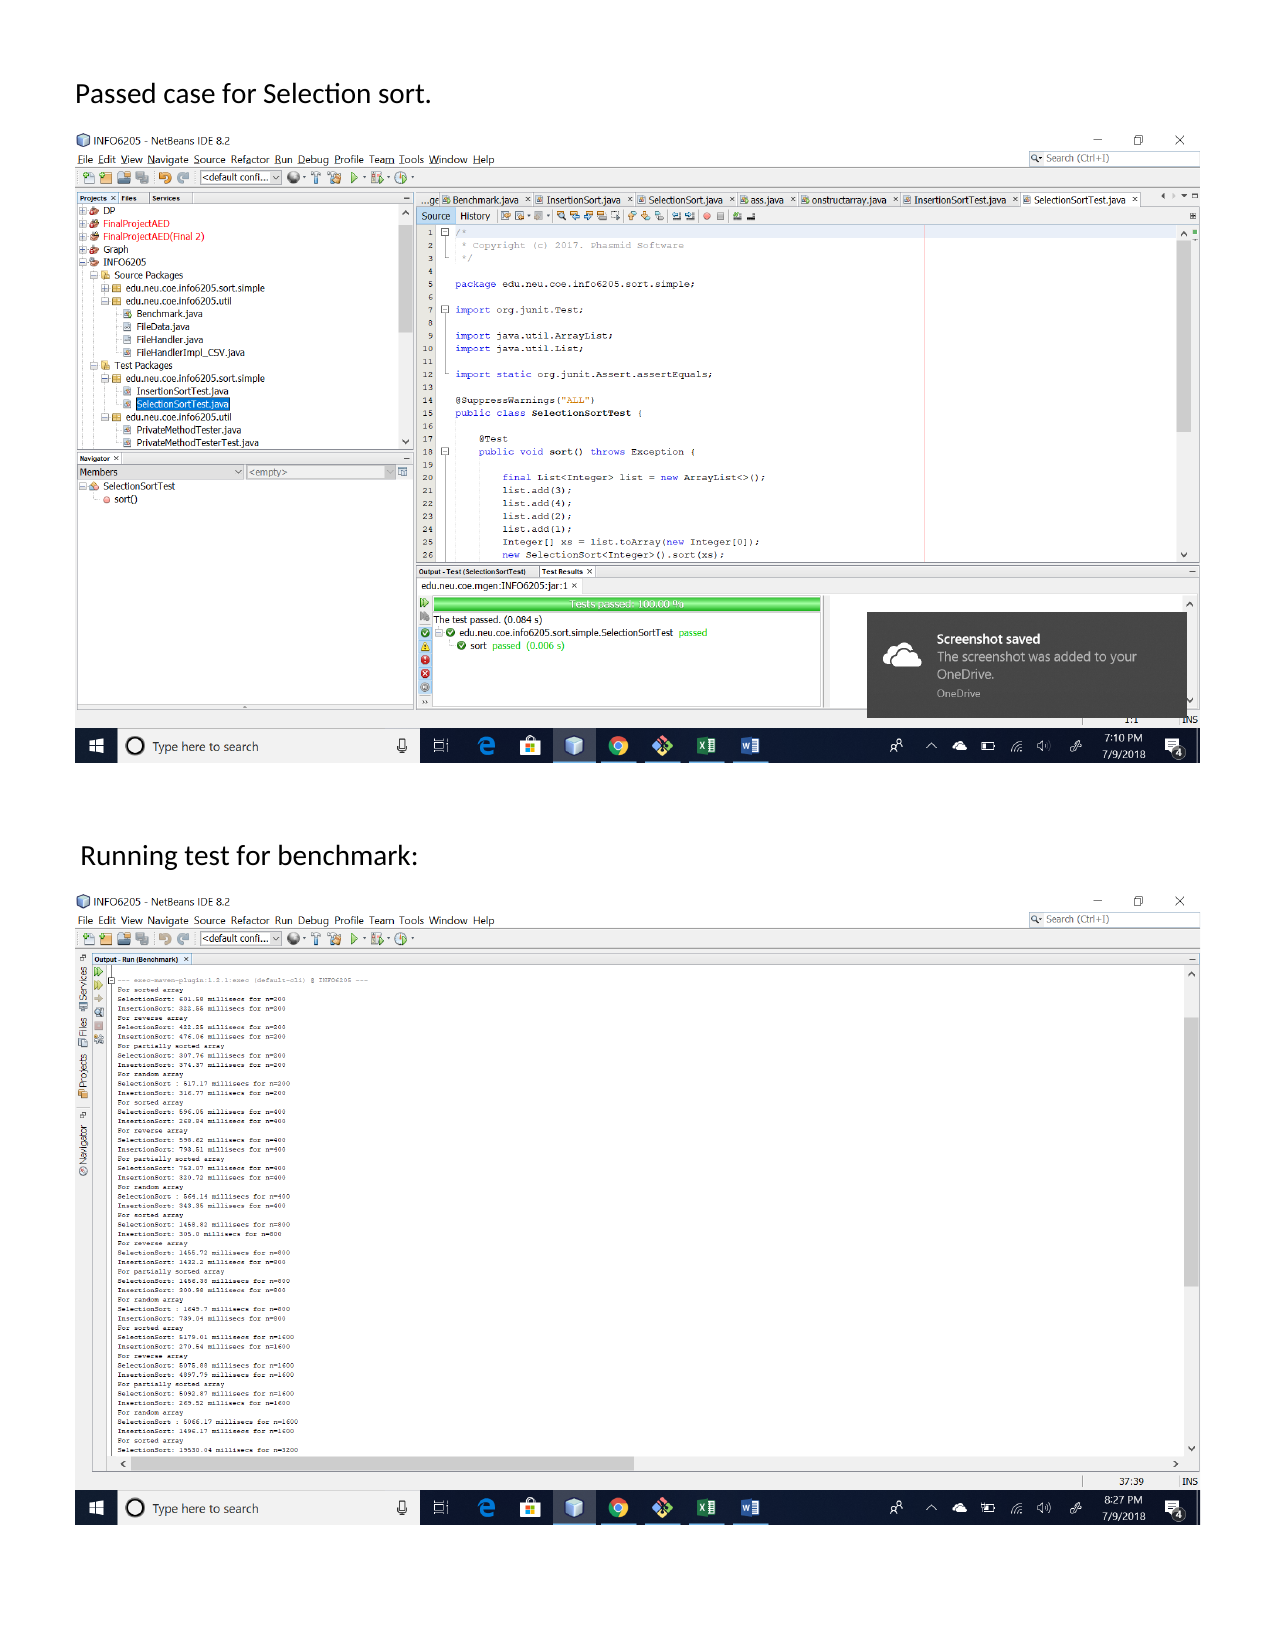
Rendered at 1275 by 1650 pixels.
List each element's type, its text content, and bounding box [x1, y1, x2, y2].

text Running test for benchmark: [75, 837, 1200, 872]
text Passed case for Selection sort. [75, 75, 1200, 111]
picture [75, 130, 1200, 763]
picture [75, 892, 1200, 1525]
